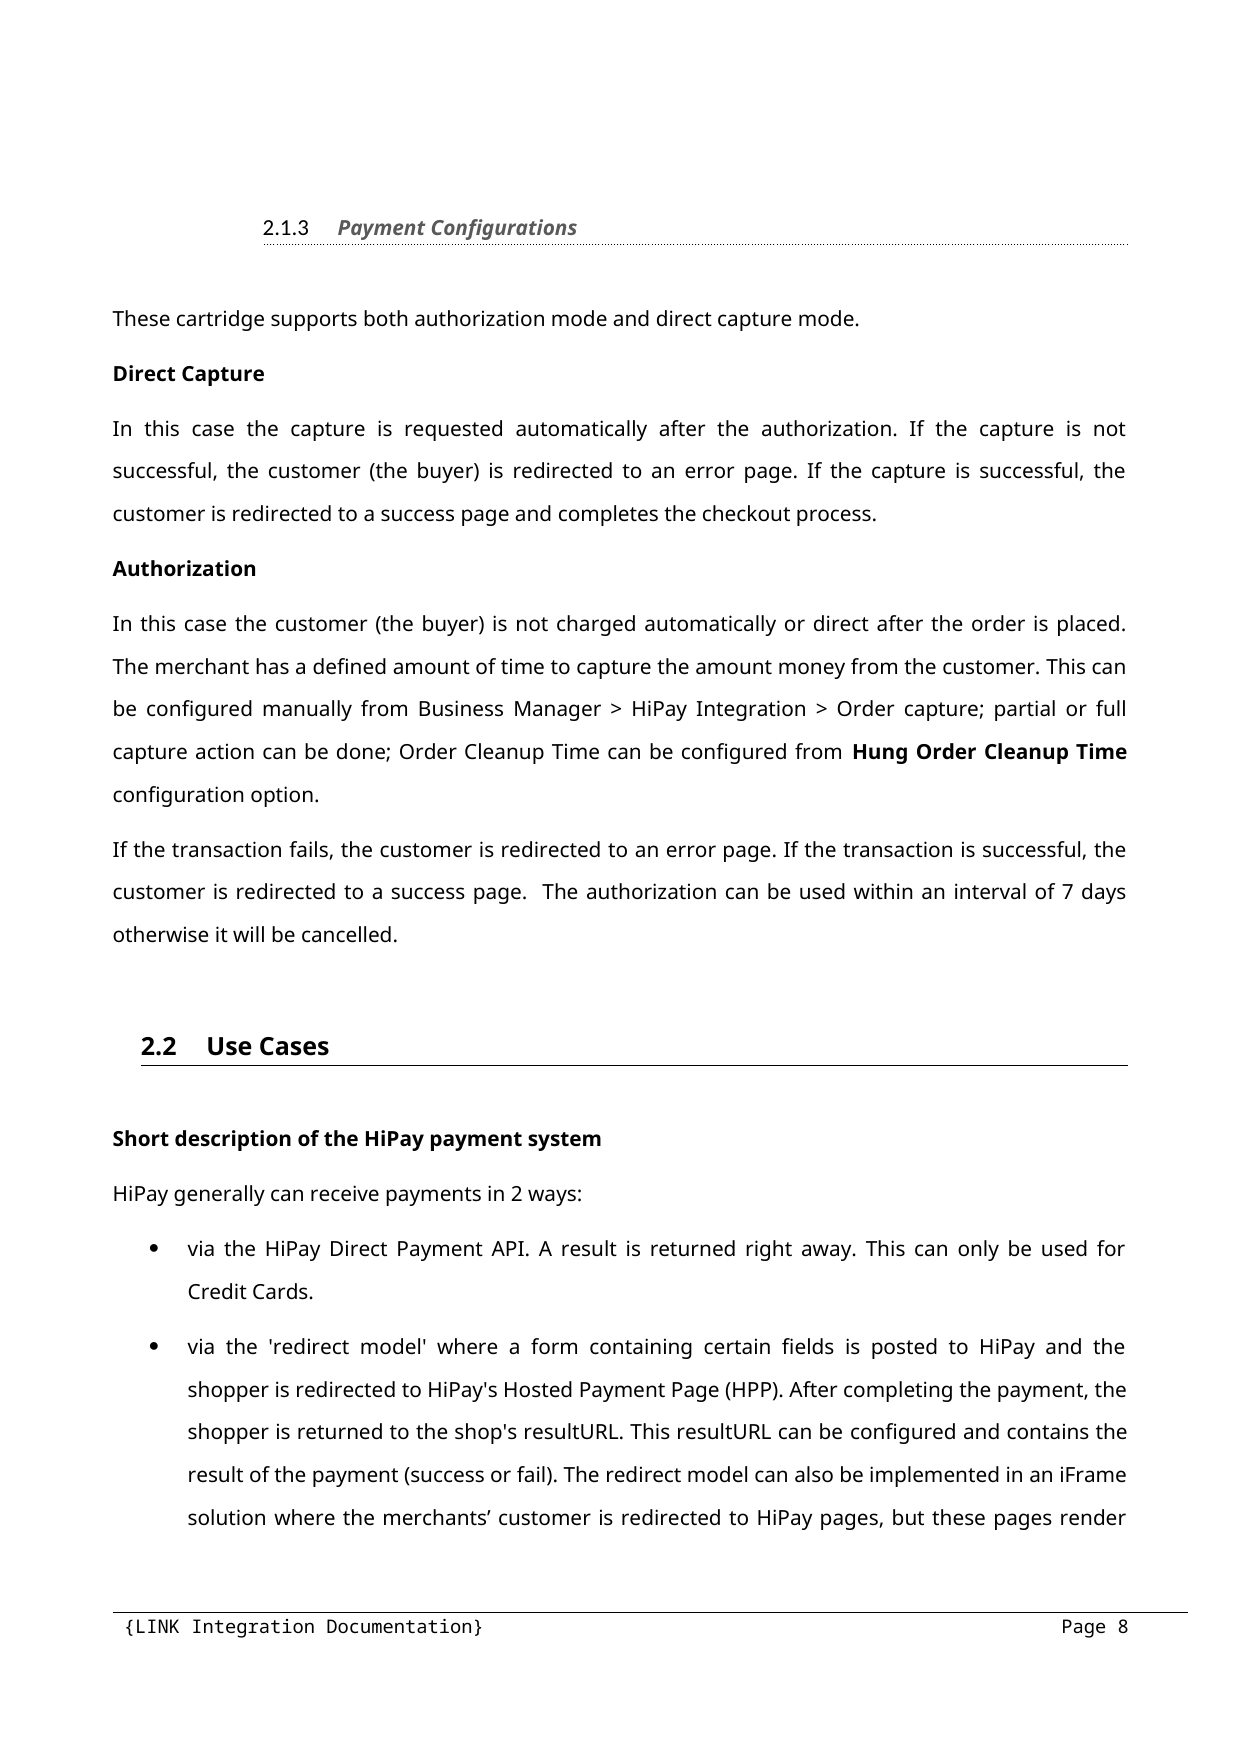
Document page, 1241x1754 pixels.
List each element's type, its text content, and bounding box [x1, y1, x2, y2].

text If the transaction fails, the customer is redirected to an error page. If the transaction is successful, the customer is redirected to a success page. The authorization can be used within an interval of 7 days otherwise it will be cancelled. [112, 835, 1128, 948]
subtitle Use Cases [141, 1029, 1128, 1065]
text HiPay generally can receive payments in 2 ways: [112, 1179, 1128, 1208]
subtitle Payment Configurations [262, 213, 1128, 245]
text Short description of the HiPay payment system [112, 1124, 1128, 1153]
text These cartridge supports both authorization mode and direct capture mode. [112, 304, 1128, 332]
text Direct Capture [112, 359, 1128, 387]
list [150, 1332, 1128, 1531]
text Authorization [112, 554, 1128, 583]
text In this case the customer (the buyer) is not charged automatically or direct after the order is placed. The merchant has a defined amount of time to capture the amount money from the customer. This can be configured manually from Business Manager > HiPay Integration > Order capture; partial or full capture action can be done; Order Cleanup Time can be configured from Hung Order Cleanup Time configuration option. [112, 609, 1128, 808]
list via the HiPay Direct Payment API. A result is returned right away. This can only be used for Credit Cards. [150, 1234, 1128, 1306]
